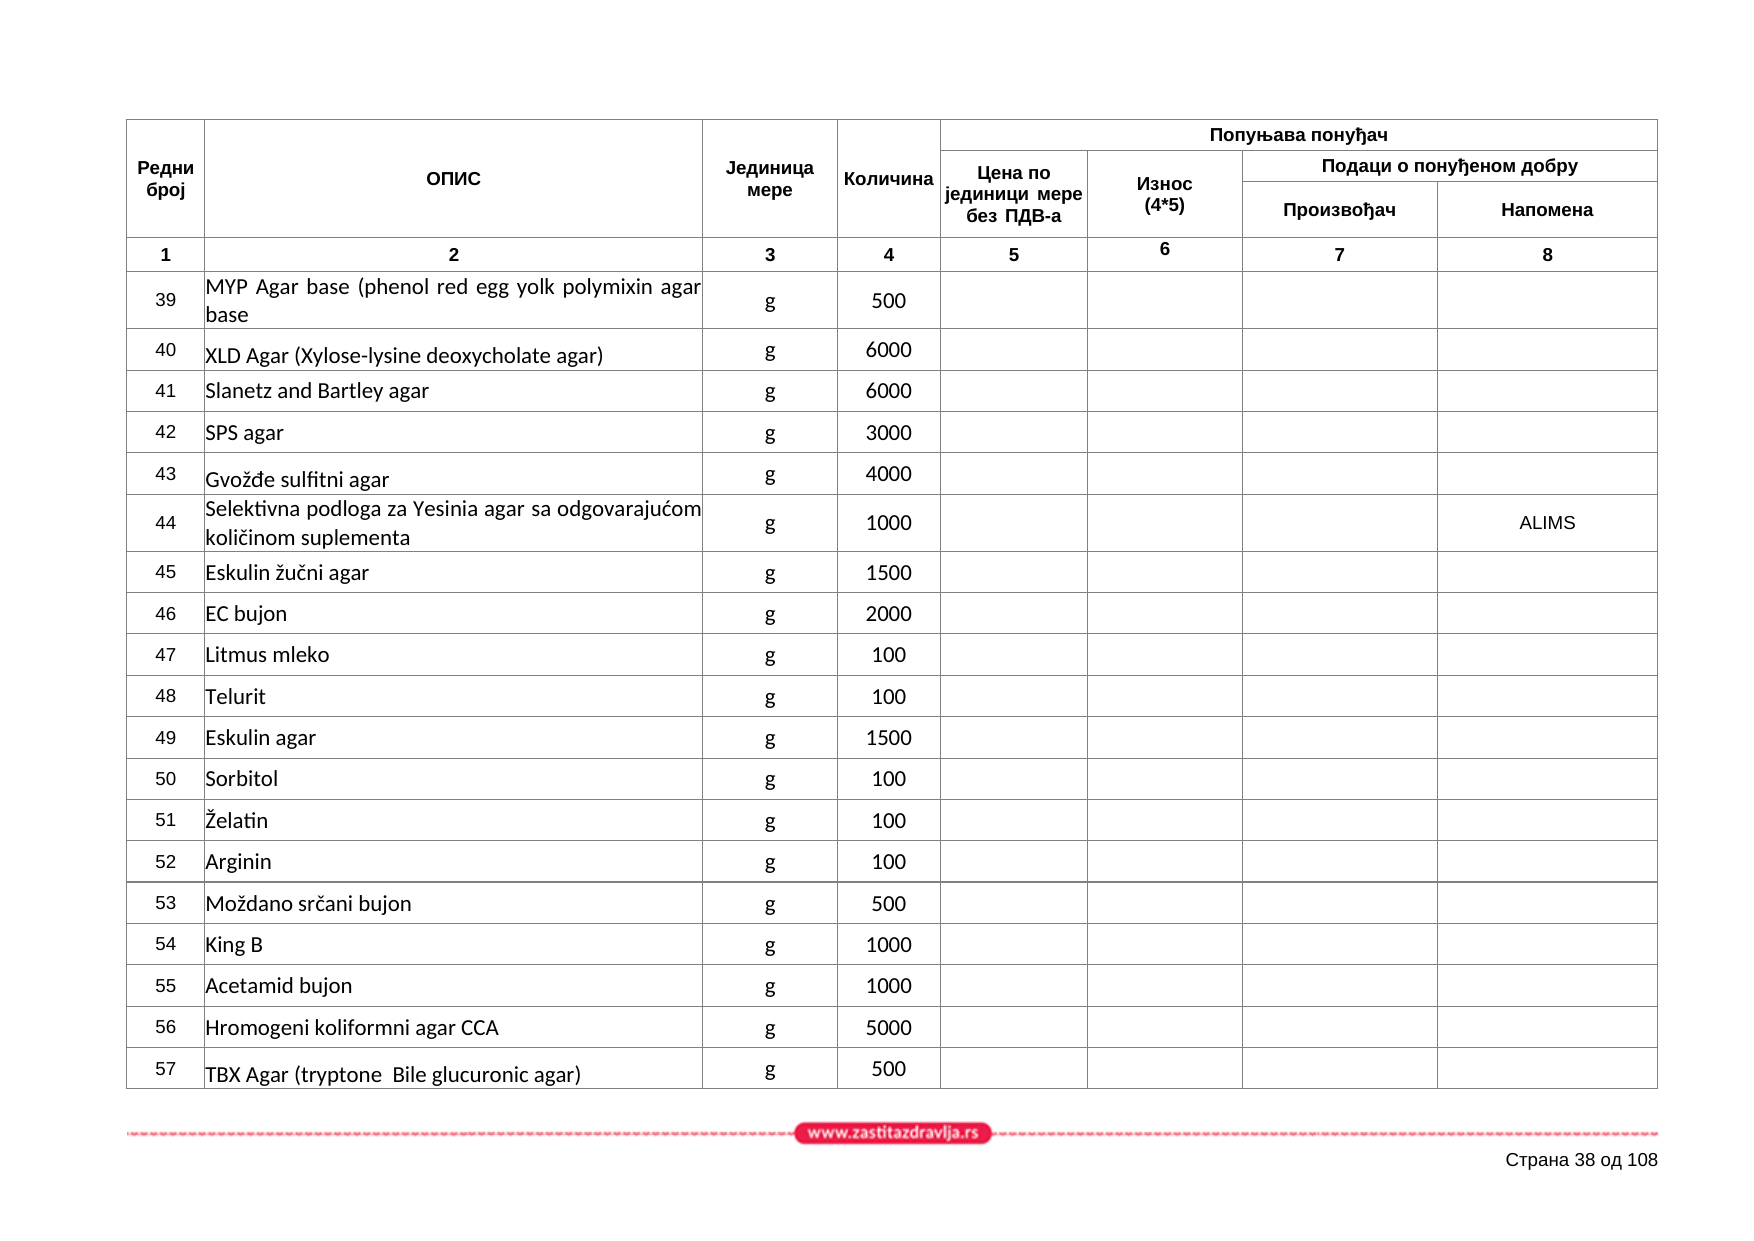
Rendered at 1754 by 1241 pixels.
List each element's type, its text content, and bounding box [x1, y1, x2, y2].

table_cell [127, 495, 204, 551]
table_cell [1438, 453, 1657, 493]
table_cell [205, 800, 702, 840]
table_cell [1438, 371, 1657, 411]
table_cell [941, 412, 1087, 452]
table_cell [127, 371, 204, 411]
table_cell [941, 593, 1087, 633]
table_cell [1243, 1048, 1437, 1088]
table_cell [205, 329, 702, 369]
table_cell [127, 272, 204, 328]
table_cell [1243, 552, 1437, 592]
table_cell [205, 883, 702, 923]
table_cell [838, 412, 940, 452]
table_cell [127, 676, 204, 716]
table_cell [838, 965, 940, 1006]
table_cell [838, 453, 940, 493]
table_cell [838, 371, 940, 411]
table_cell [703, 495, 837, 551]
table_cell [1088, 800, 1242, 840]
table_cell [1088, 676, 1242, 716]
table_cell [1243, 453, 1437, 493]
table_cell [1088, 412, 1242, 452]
table_cell 7 [1243, 238, 1437, 271]
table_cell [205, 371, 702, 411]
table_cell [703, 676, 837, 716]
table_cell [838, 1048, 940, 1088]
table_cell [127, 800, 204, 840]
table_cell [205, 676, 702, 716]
table_cell 5 [941, 238, 1087, 271]
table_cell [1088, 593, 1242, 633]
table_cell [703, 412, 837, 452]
table_cell 1 [127, 238, 204, 271]
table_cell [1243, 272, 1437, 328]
table_cell 8 [1438, 238, 1657, 271]
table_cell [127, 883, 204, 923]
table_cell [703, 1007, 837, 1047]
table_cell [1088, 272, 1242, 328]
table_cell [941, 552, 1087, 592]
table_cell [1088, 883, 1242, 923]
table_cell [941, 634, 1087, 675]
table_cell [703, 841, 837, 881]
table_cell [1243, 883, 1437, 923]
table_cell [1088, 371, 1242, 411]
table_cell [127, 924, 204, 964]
table_cell 6 [1088, 238, 1242, 271]
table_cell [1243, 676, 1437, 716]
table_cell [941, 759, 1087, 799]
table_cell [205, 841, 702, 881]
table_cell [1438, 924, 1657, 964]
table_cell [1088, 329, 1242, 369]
table_header Јединица мере [703, 120, 837, 237]
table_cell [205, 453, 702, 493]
table_cell 4 [838, 238, 940, 271]
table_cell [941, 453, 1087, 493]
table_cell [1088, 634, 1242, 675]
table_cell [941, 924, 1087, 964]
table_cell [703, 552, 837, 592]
table_header Попуњава понуђач [941, 120, 1657, 150]
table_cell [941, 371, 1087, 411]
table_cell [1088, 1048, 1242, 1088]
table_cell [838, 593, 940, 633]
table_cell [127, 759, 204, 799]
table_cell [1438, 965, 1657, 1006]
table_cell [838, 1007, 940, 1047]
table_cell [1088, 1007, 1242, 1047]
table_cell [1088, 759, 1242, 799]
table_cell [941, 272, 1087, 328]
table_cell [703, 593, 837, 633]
table_header ОПИС [205, 120, 702, 237]
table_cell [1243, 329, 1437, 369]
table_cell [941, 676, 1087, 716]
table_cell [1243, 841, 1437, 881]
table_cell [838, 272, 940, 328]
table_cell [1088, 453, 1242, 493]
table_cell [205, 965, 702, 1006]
table_cell Подаци о понуђеном добру [1243, 151, 1657, 181]
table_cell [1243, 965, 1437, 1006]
table_cell Напомена [1438, 182, 1657, 237]
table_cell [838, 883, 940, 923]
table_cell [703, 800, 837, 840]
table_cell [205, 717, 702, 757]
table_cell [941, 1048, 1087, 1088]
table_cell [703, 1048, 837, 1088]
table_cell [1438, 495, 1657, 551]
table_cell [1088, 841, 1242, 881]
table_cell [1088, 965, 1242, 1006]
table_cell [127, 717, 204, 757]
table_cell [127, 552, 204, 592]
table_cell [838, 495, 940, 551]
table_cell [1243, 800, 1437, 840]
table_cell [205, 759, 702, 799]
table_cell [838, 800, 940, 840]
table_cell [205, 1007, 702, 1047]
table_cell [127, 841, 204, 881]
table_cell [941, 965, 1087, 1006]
table_cell 2 [205, 238, 702, 271]
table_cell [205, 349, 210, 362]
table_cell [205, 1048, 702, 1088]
table_cell Произвођач [1243, 182, 1437, 237]
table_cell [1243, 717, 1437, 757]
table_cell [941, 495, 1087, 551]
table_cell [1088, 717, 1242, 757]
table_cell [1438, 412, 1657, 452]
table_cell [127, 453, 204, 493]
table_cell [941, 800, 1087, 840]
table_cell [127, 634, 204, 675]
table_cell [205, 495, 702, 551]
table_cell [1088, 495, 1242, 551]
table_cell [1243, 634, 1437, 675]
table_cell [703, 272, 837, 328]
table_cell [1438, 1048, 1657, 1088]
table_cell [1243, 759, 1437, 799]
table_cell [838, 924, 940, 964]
table_cell 3 [703, 238, 837, 271]
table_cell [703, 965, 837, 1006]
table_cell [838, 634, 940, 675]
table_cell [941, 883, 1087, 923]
table_cell Износ (4*5) [1088, 151, 1242, 237]
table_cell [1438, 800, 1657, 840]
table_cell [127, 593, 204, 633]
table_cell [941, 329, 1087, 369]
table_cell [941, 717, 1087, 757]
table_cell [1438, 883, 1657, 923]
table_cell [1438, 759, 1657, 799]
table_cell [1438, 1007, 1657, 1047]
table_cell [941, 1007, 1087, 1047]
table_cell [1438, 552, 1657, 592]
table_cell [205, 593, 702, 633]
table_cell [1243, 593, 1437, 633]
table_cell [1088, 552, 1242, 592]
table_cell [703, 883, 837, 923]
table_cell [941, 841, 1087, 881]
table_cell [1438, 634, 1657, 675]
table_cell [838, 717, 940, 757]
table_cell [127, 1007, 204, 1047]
picture [127, 1117, 1659, 1149]
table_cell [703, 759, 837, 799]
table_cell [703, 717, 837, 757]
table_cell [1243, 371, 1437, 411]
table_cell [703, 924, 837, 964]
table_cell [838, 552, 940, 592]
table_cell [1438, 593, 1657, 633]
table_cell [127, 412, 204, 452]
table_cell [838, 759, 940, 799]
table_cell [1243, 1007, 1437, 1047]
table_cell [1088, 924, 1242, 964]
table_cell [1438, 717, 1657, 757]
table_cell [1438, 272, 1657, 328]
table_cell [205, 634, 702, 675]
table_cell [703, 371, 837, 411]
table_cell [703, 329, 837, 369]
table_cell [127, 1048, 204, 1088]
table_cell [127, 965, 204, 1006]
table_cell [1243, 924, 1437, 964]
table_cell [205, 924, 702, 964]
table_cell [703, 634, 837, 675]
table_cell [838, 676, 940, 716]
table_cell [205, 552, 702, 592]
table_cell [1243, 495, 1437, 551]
table_header Количина [838, 120, 940, 237]
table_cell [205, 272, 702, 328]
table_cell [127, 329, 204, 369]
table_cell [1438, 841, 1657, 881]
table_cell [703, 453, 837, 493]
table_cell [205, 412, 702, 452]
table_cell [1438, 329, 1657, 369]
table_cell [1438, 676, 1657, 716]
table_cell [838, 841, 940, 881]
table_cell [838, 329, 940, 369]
table_cell Цена по јединици мере без ПДВ-а [941, 151, 1087, 237]
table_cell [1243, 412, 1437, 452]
table_header Редни број [127, 120, 204, 237]
